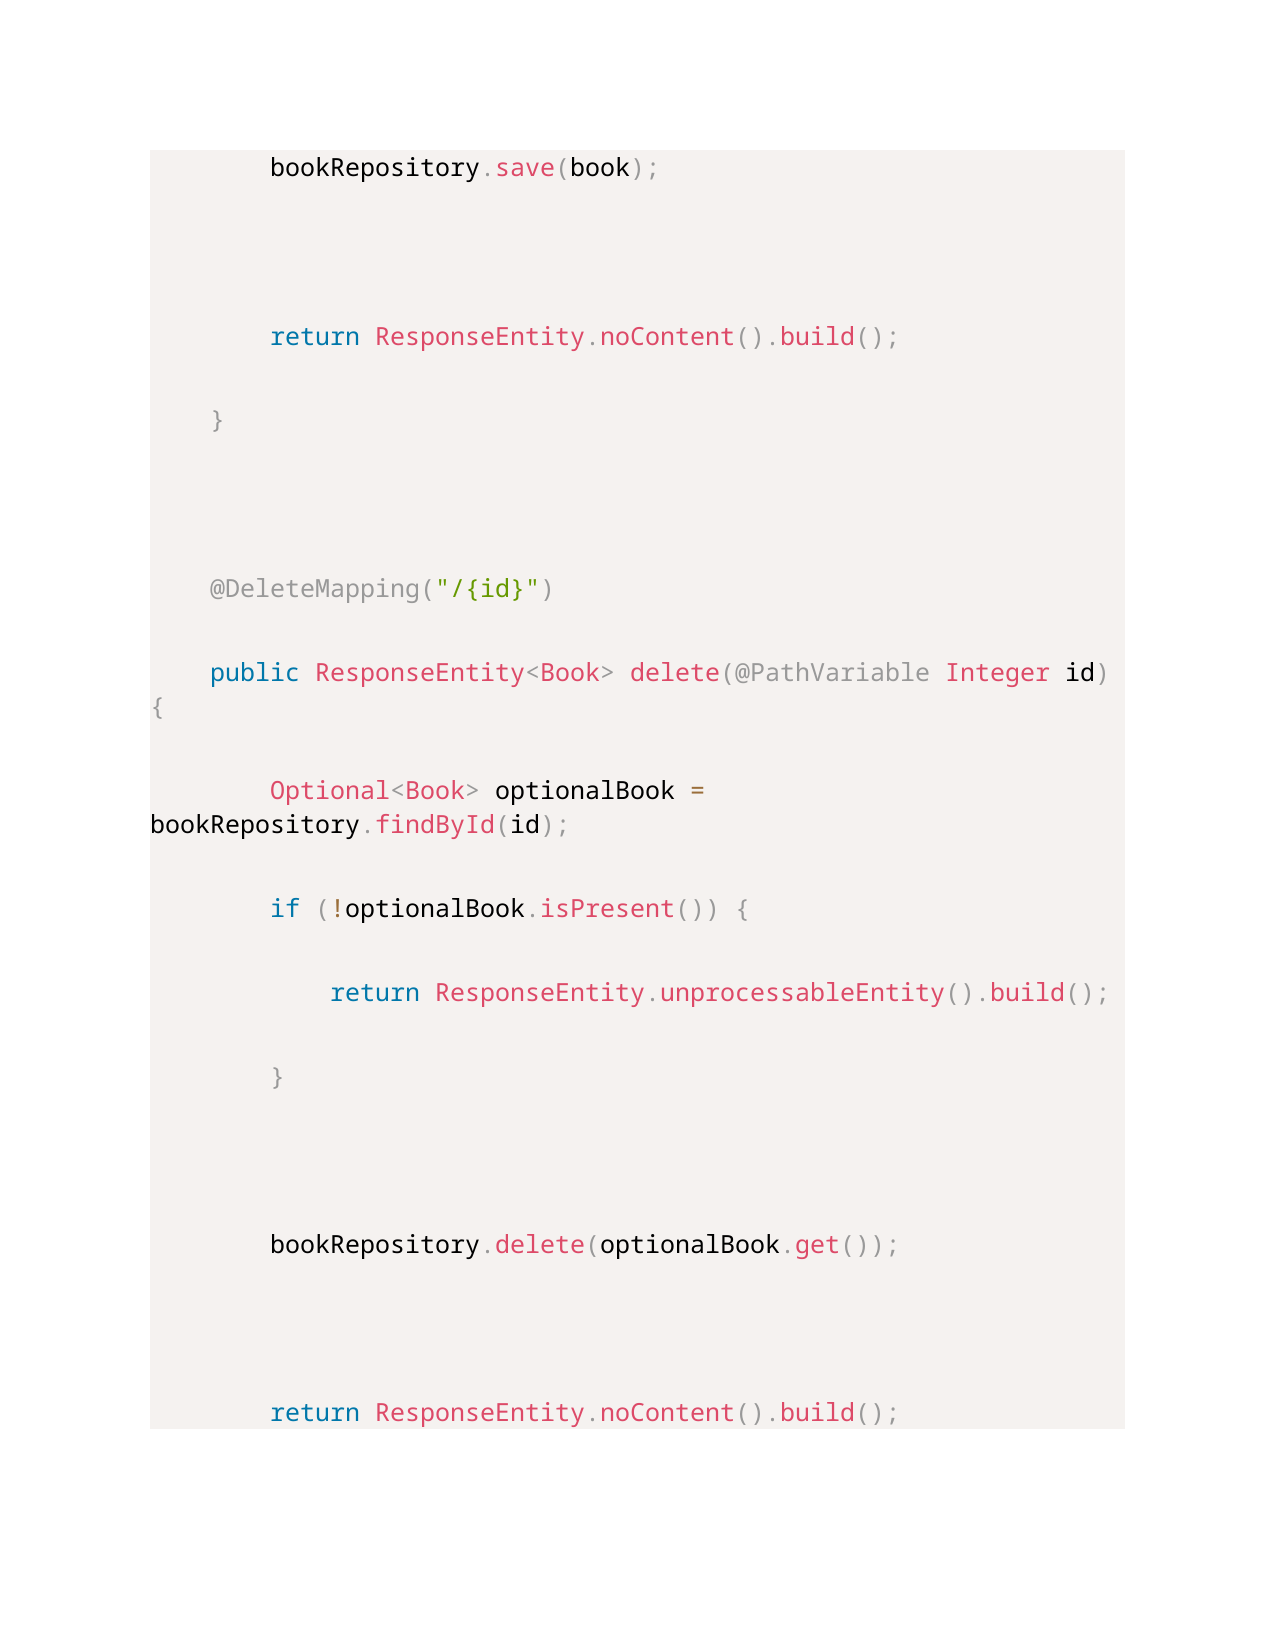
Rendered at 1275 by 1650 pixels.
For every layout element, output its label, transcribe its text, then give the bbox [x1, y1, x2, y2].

text Optional<Book> optionalBook = bookRepository.findById(id); [150, 772, 1125, 841]
text bookRepository.delete(optionalBook.get()); [150, 1227, 1125, 1261]
text } [150, 402, 1125, 436]
text bookRepository.save(book); [150, 150, 1125, 184]
text return ResponseEntity.noContent().build(); [150, 318, 1125, 352]
text return ResponseEntity.noContent().build(); [150, 1395, 1125, 1429]
text @DeleteMapping("/{id}") [150, 570, 1125, 604]
text return ResponseEntity.unprocessableEntity().build(); [150, 975, 1125, 1009]
text public ResponseEntity<Book> delete(@PathVariable Integer id) { [150, 654, 1125, 722]
text } [150, 1059, 1125, 1093]
text if (!optionalBook.isPresent()) { [150, 891, 1125, 925]
